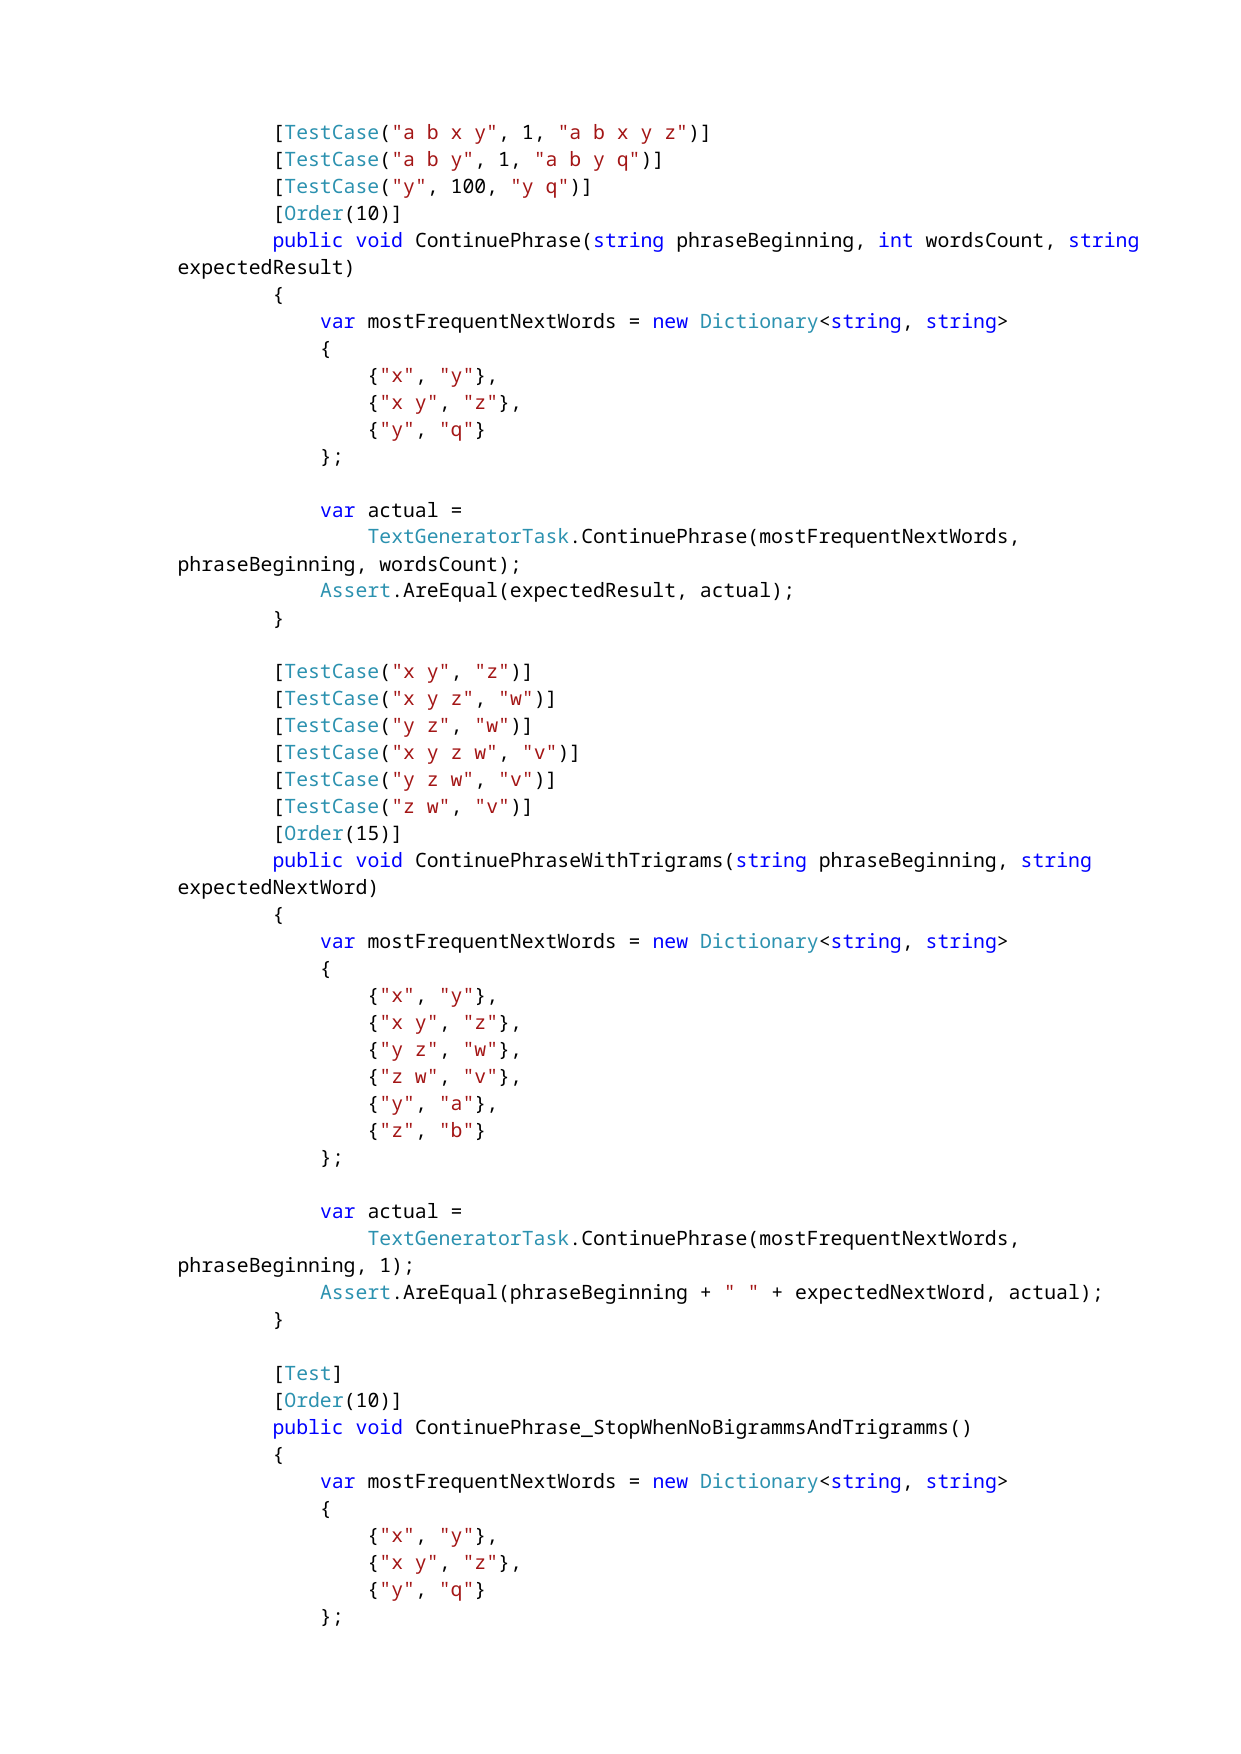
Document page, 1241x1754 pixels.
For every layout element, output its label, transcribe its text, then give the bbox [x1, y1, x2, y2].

text } [177, 1305, 1152, 1332]
text var actual = [177, 1197, 1152, 1224]
text } [177, 604, 1152, 631]
text [TestCase("a b y", 1, "a b y q")] [177, 145, 1152, 172]
text { [177, 1494, 1152, 1521]
text {"y", "q"} [177, 1575, 1152, 1602]
text { [177, 280, 1152, 307]
text [Order(10)] [177, 1386, 1152, 1413]
text {"x", "y"}, [177, 1521, 1152, 1548]
text public void ContinuePhraseWithTrigrams(string phraseBeginning, string expectedNextWord) [177, 847, 1152, 901]
text [TestCase("x y z w", "v")] [177, 739, 1152, 766]
text {"z", "b"} [177, 1116, 1152, 1143]
text {"x", "y"}, [177, 981, 1152, 1008]
text {"x y", "z"}, [177, 1008, 1152, 1035]
text [TestCase("y", 100, "y q")] [177, 172, 1152, 199]
text TextGeneratorTask.ContinuePhrase(mostFrequentNextWords, phraseBeginning, wordsCount); [177, 523, 1152, 577]
text TextGeneratorTask.ContinuePhrase(mostFrequentNextWords, phraseBeginning, 1); [177, 1224, 1152, 1278]
text Assert.AreEqual(phraseBeginning + " " + expectedNextWord, actual); [177, 1278, 1152, 1305]
text [TestCase("y z", "w")] [177, 712, 1152, 739]
text [TestCase("x y z", "w")] [177, 685, 1152, 712]
text public void ContinuePhrase(string phraseBeginning, int wordsCount, string expectedResult) [177, 226, 1152, 280]
text { [177, 901, 1152, 927]
text [Order(10)] [177, 199, 1152, 226]
text [Test] [177, 1359, 1152, 1386]
text { [177, 954, 1152, 981]
text var mostFrequentNextWords = new Dictionary<string, string> [177, 1467, 1152, 1494]
text { [177, 334, 1152, 361]
text public void ContinuePhrase_StopWhenNoBigrammsAndTrigramms() [177, 1413, 1152, 1440]
text {"x y", "z"}, [177, 1548, 1152, 1575]
text {"z w", "v"}, [177, 1062, 1152, 1089]
text {"x", "y"}, [177, 361, 1152, 388]
text { [177, 1440, 1152, 1467]
text [Order(15)] [177, 819, 1152, 847]
text var mostFrequentNextWords = new Dictionary<string, string> [177, 927, 1152, 954]
text [TestCase("z w", "v")] [177, 793, 1152, 819]
text Assert.AreEqual(expectedResult, actual); [177, 577, 1152, 604]
text [TestCase("a b x y", 1, "a b x y z")] [177, 118, 1152, 145]
text }; [177, 442, 1152, 469]
text {"x y", "z"}, [177, 388, 1152, 415]
text }; [177, 1602, 1152, 1629]
text var actual = [177, 496, 1152, 523]
text }; [177, 1143, 1152, 1170]
text {"y", "a"}, [177, 1089, 1152, 1116]
text {"y", "q"} [177, 415, 1152, 442]
text [TestCase("x y", "z")] [177, 658, 1152, 685]
text {"y z", "w"}, [177, 1035, 1152, 1062]
text [TestCase("y z w", "v")] [177, 766, 1152, 793]
text var mostFrequentNextWords = new Dictionary<string, string> [177, 307, 1152, 334]
